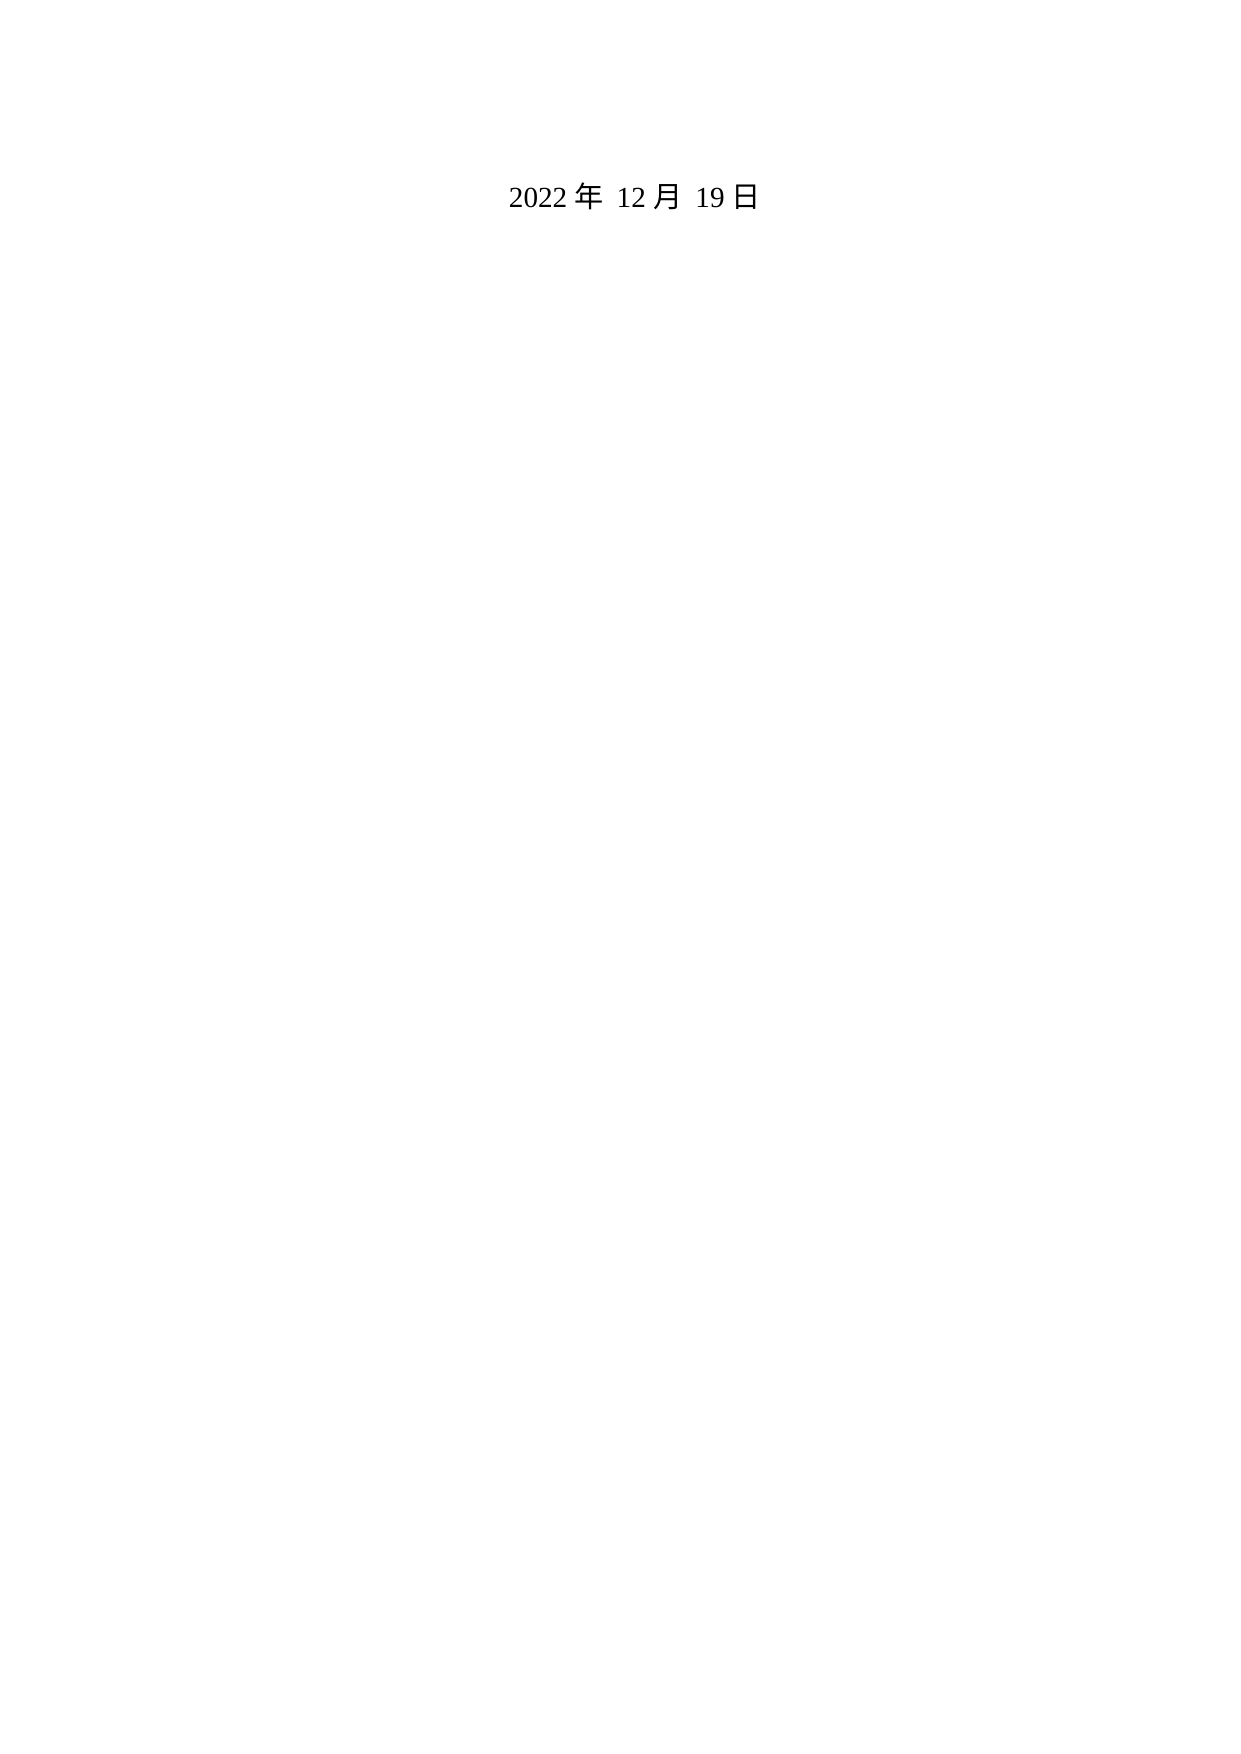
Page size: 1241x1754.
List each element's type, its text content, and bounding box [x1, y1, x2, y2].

text 2022 年 12 月 19 日 [187, 162, 1053, 227]
